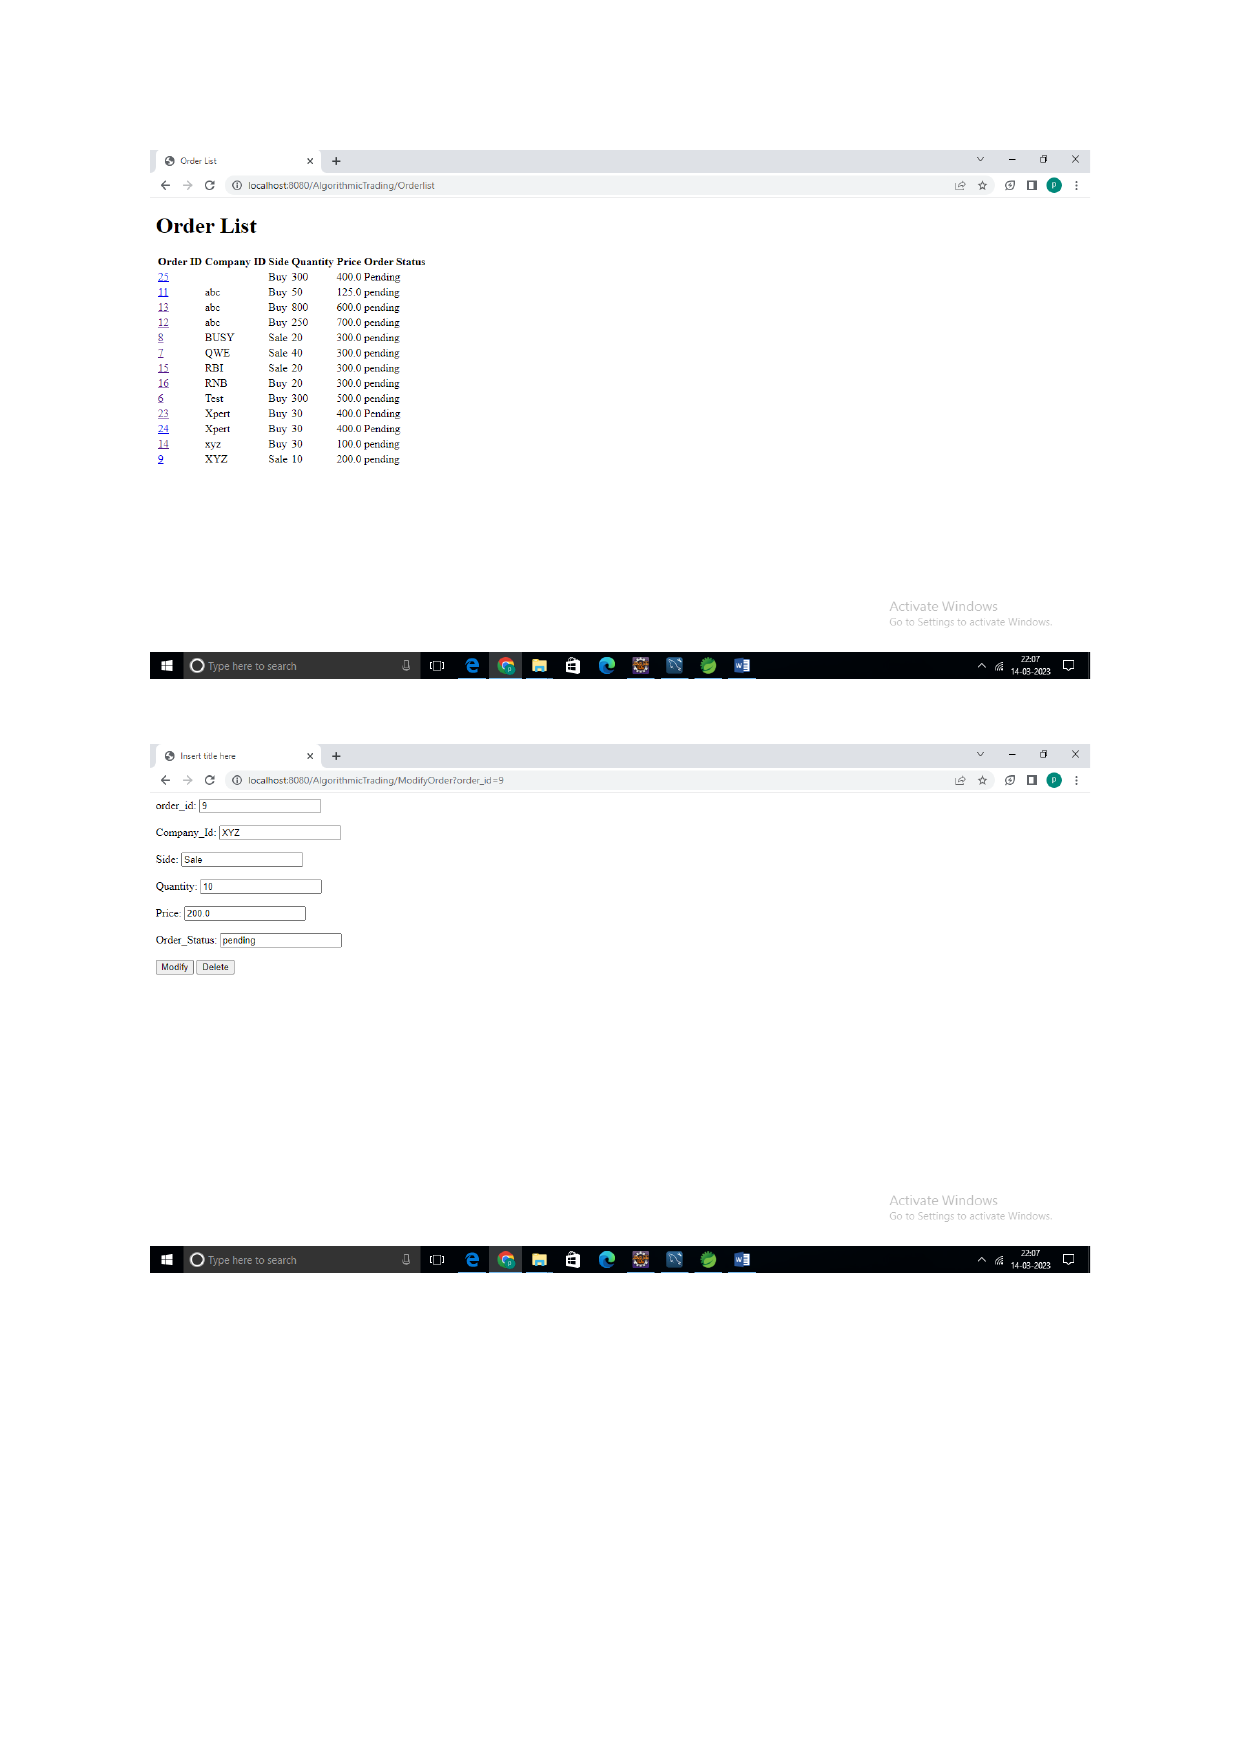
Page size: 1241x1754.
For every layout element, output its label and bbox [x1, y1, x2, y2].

picture [150, 150, 1091, 679]
picture [150, 744, 1091, 1273]
